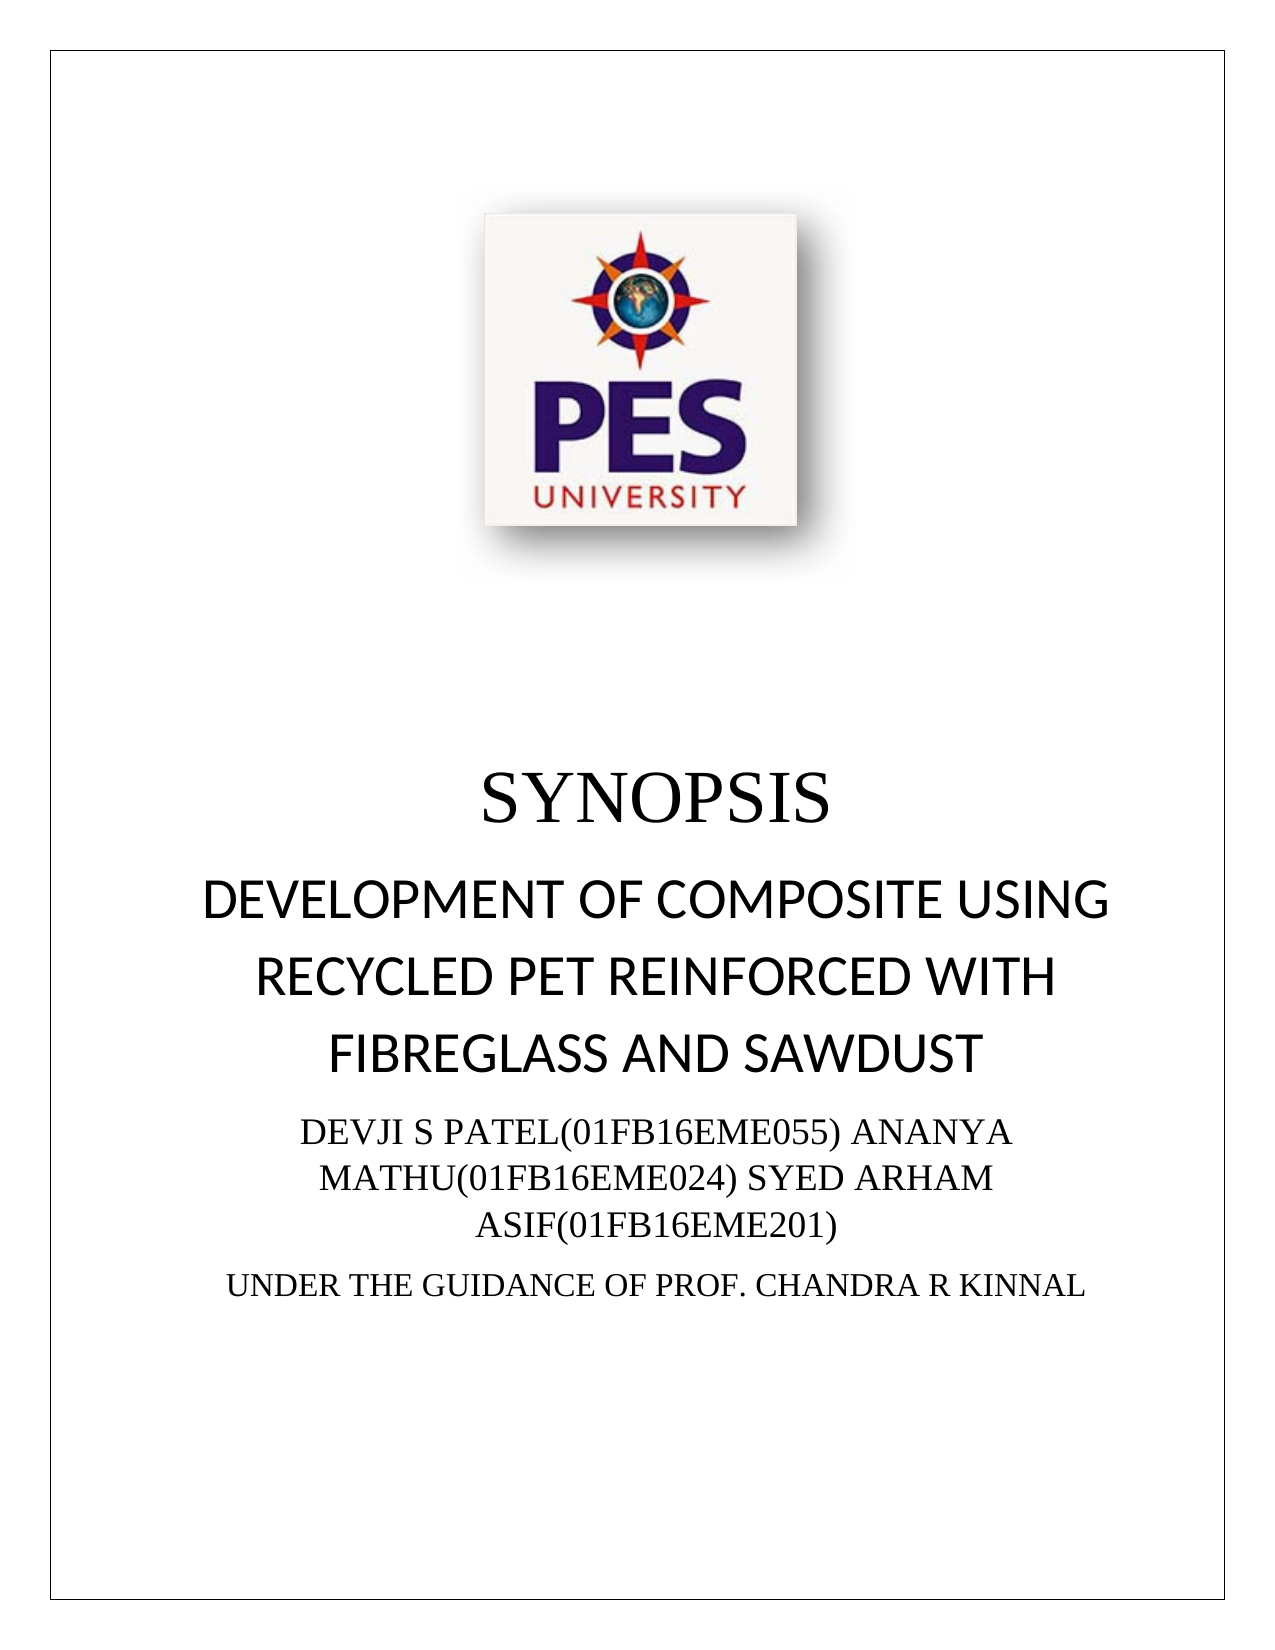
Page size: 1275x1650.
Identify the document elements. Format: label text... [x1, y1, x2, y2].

picture [484, 213, 797, 526]
text DEVJI S PATEL(01FB16EME055) ANANYA MATHU(01FB16EME024) SYED ARHAM ASIF(01FB16EME201) [187, 1109, 1125, 1245]
text DEVELOPMENT OF COMPOSITE USING RECYCLED PET REINFORCED WITH FIBREGLASS AND SAWDUST [187, 862, 1125, 1087]
text SYNOPSIS [187, 752, 1125, 838]
text UNDER THE GUIDANCE OF PROF. CHANDRA R KINNAL [187, 1266, 1125, 1304]
